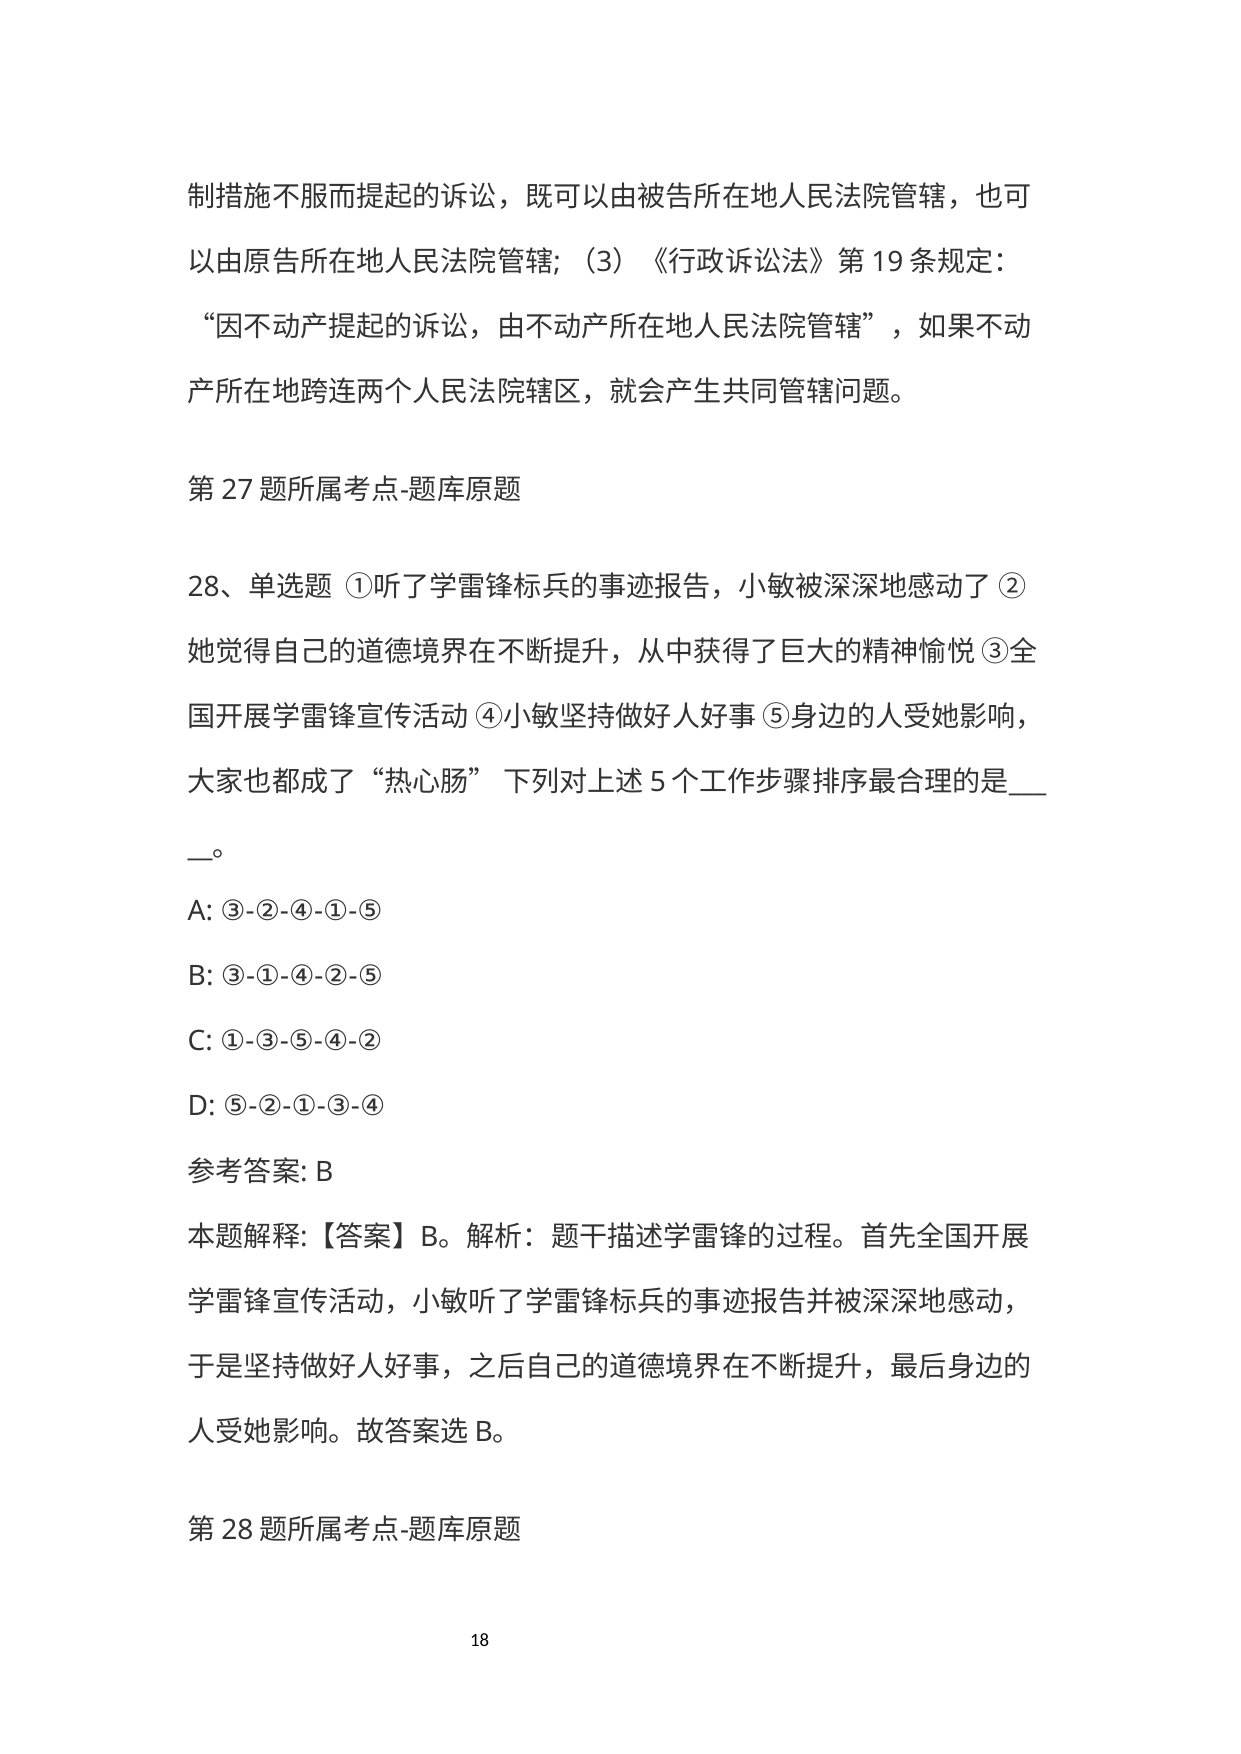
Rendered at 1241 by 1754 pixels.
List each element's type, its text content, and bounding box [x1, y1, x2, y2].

text 第28题所属考点-题库原题 [187, 1494, 1053, 1559]
text 28、单选题 ①听了学雷锋标兵的事迹报告，小敏被深深地感动了 ②她觉得自己的道德境界在不断提升，从中获得了巨大的精神愉悦 ③全国开展学雷锋宣传活动 ④小敏坚持做好人好事 ⑤身边的人受她影响，大家也都成了“热心肠” 下列对上述5个工作步骤排序最合理的是_____。 A: ③-②-④-①-⑤ B: ③-①-④-②-⑤ C: ①-③-⑤-④-② D: ⑤-②-①-③-④ 参考答案: B 本题解释:【答案】B。解析：题干描述学雷锋的过程。首先全国开展学雷锋宣传活动，小敏听了学雷锋标兵的事迹报告并被深深地感动，于是坚持做好人好事，之后自己的道德境界在不断提升，最后身边的人受她影响。故答案选B。 [187, 552, 1053, 1462]
text 第27题所属考点-题库原题 [187, 454, 1053, 519]
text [187, 162, 1053, 422]
